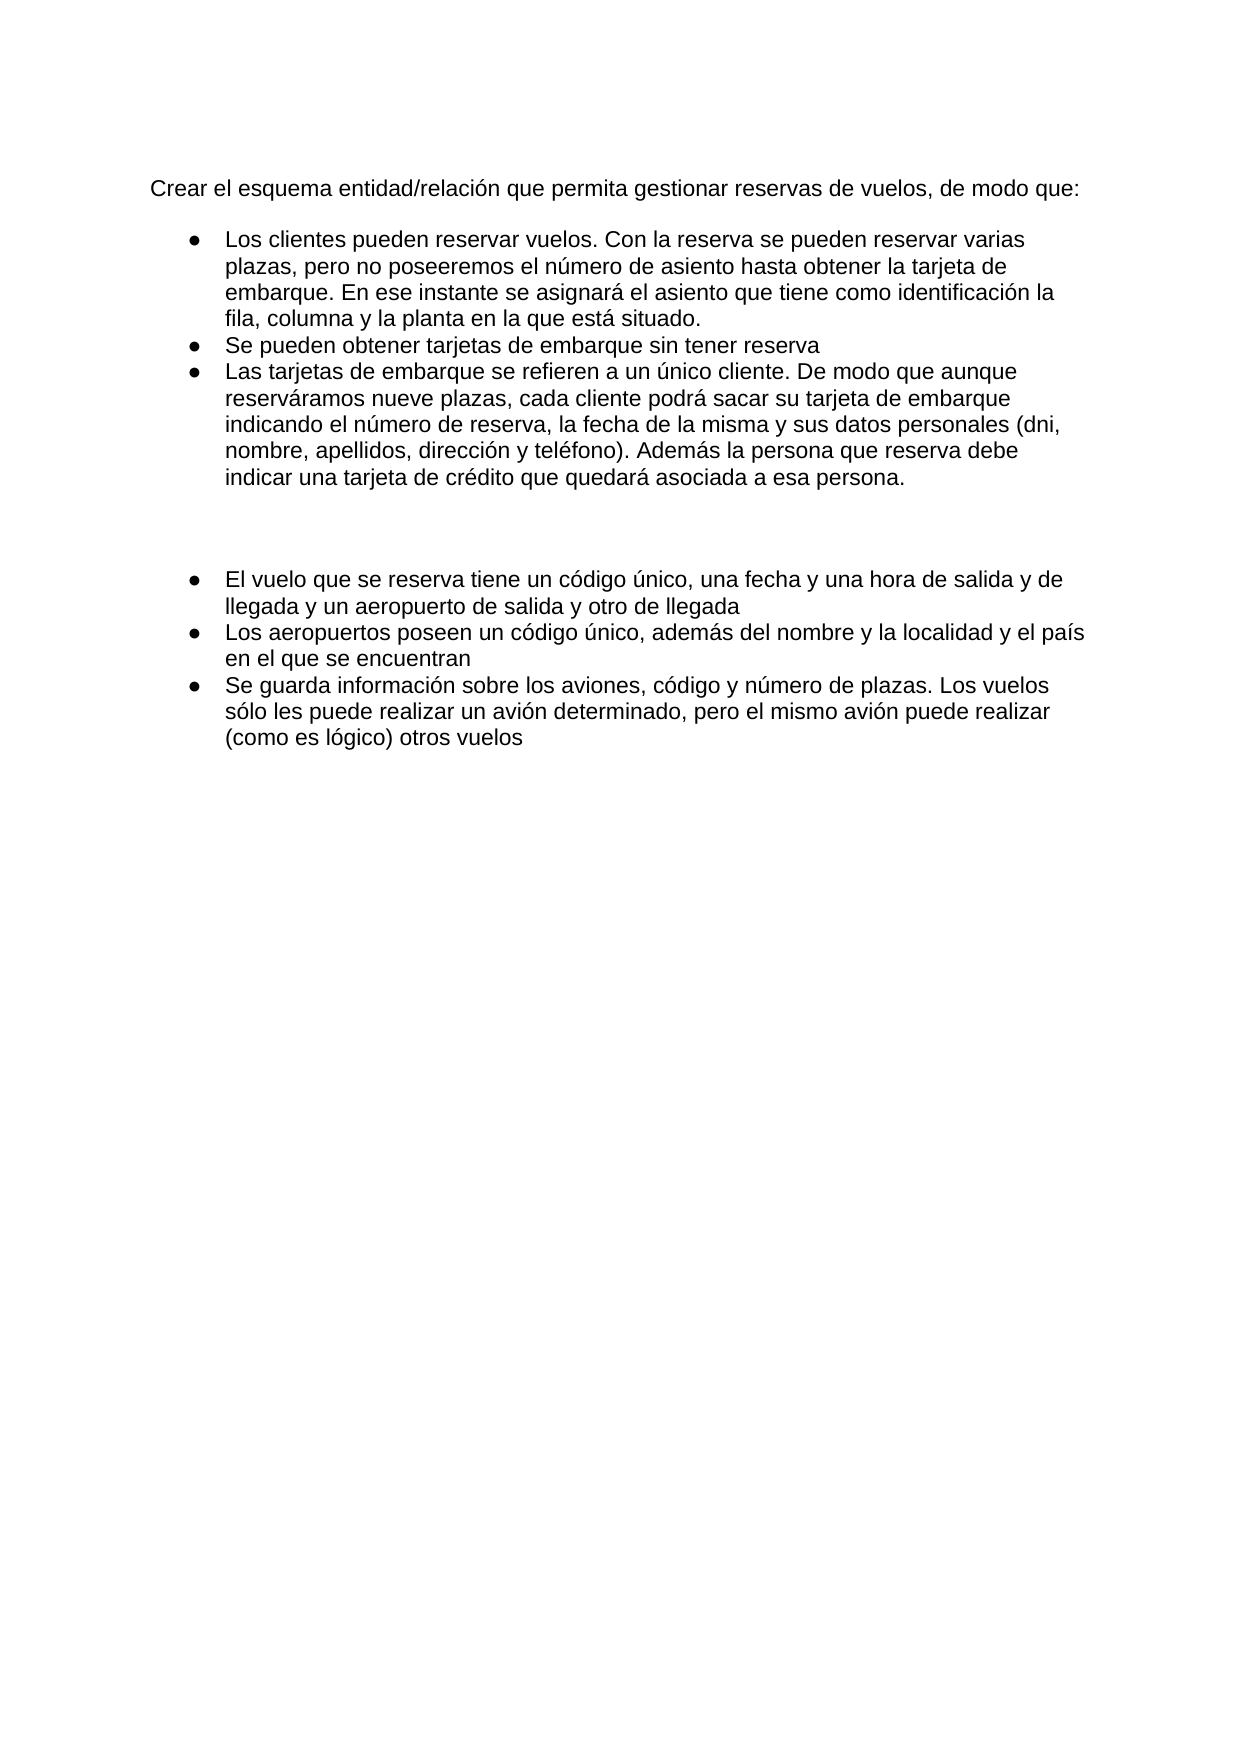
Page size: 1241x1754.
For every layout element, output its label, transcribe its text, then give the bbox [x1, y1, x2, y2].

list Las tarjetas de embarque se refieren a un único cliente. De modo que aunque reserváramos nueve plazas, cada cliente podrá sacar su tarjeta de embarque indicando el número de reserva, la fecha de la misma y sus datos personales (dni, nombre, apellidos, dirección y teléfono). Además la persona que reserva debe indicar una tarjeta de crédito que quedará asociada a esa persona. [187, 358, 1090, 490]
list Se guarda información sobre los aviones, código y número de plazas. Los vuelos sólo les puede realizar un avión determinado, pero el mismo avión puede realizar (como es lógico) otros vuelos [187, 672, 1090, 751]
list Los aeropuertos poseen un código único, además del nombre y la localidad y el país en el que se encuentran [187, 619, 1090, 672]
list Se pueden obtener tarjetas de embarque sin tener reserva [187, 332, 1090, 358]
list Los clientes pueden reservar vuelos. Con la reserva se pueden reservar varias plazas, pero no poseeremos el número de asiento hasta obtener la tarjeta de embarque. En ese instante se asignará el asiento que tiene como identificación la fila, columna y la planta en la que está situado. [187, 226, 1090, 332]
text Crear el esquema entidad/relación que permita gestionar reservas de vuelos, de modo que: [150, 175, 1090, 201]
list El vuelo que se reserva tiene un código único, una fecha y una hora de salida y de llegada y un aeropuerto de salida y otro de llegada [187, 566, 1090, 619]
